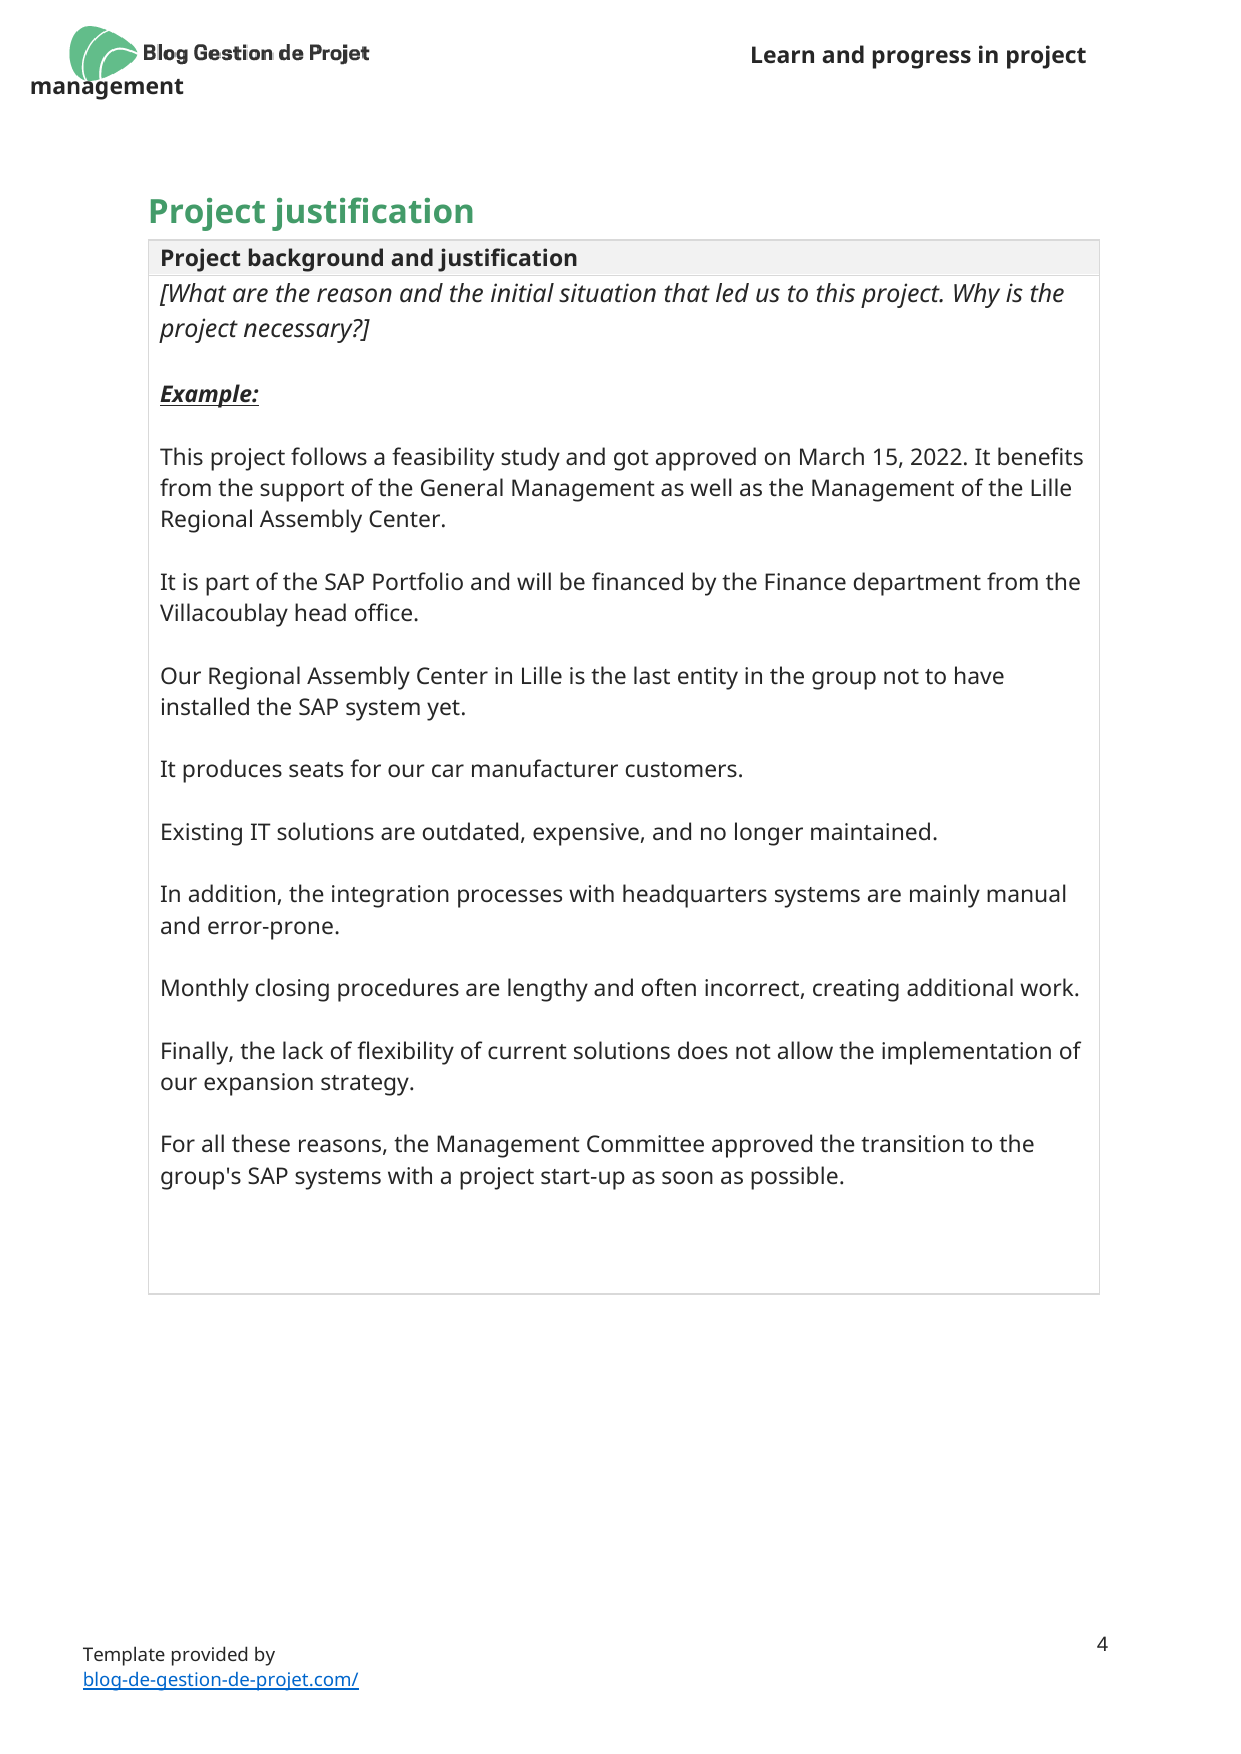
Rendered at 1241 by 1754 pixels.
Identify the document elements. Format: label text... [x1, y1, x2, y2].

table_cell [What are the reason and the initial situation that led us to this project. Why is the project necessary?] Example: This project follows a feasibility study and got approved on March 15, 2022. It benefits from the support of the General Management as well as the Management of the Lille Regional Assembly Center. It is part of the SAP Portfolio and will be financed by the Finance department from the Villacoublay head office. Our Regional Assembly Center in Lille is the last entity in the group not to have installed the SAP system yet. It produces seats for our car manufacturer customers. Existing IT solutions are outdated, expensive, and no longer maintained. In addition, the integration processes with headquarters systems are mainly manual and error-prone. Monthly closing procedures are lengthy and often incorrect, creating additional work. Finally, the lack of flexibility of current solutions does not allow the implementation of our expansion strategy. For all these reasons, the Management Committee approved the transition to the group's SAP systems with a project start-up as soon as possible. [149, 276, 1099, 1293]
picture [51, 22, 380, 84]
table_header Project background and justification [149, 241, 1099, 274]
subtitle Project justification [148, 187, 1108, 233]
